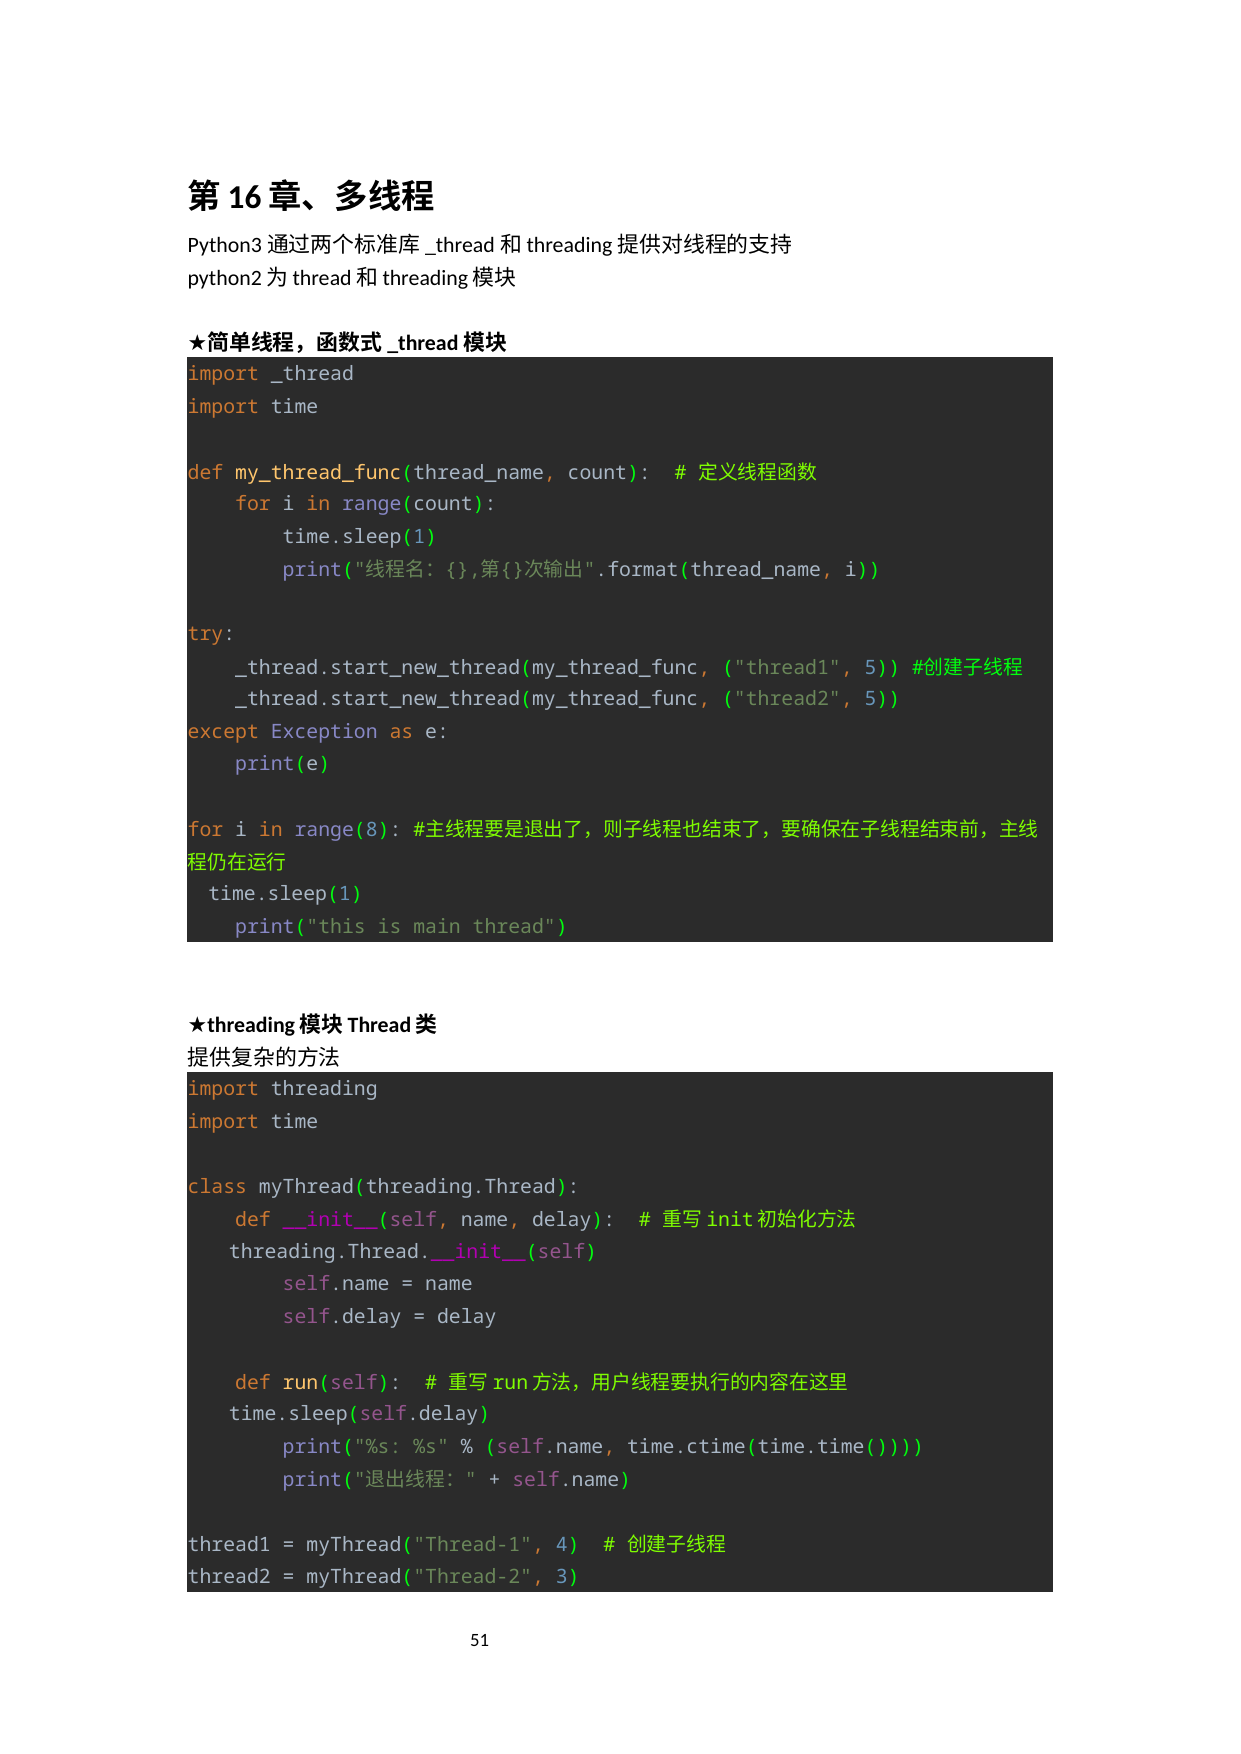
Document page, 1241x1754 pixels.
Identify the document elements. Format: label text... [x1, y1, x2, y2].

text 提供复杂的方法 [187, 1039, 1053, 1072]
text python2为thread和threading模块 [187, 259, 1053, 292]
text 第16章、多线程 [187, 162, 1053, 227]
text import _thread import time def my_thread_func(thread_name, count): # 定义线程函数 for i in range(count): time.sleep(1) print("线程名：{},第{}次输出".format(thread_name, i)) try: _thread.start_new_thread(my_thread_func, ("thread1", 5)) #创建子线程 _thread.start_new_thread(my_thread_func, ("thread2", 5)) except Exception as e: print(e) for i in range(8): #主线程要是退出了，则子线程也结束了，要确保在子线程结束前，主线程仍在运行 time.sleep(1) print("this is main thread") [187, 357, 1053, 942]
text ★简单线程，函数式 _thread模块 [187, 324, 1053, 357]
text ★threading模块Thread类 [187, 1007, 1053, 1039]
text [187, 1072, 1053, 1592]
text Python3 通过两个标准库 _thread 和 threading 提供对线程的支持 [187, 227, 1053, 259]
